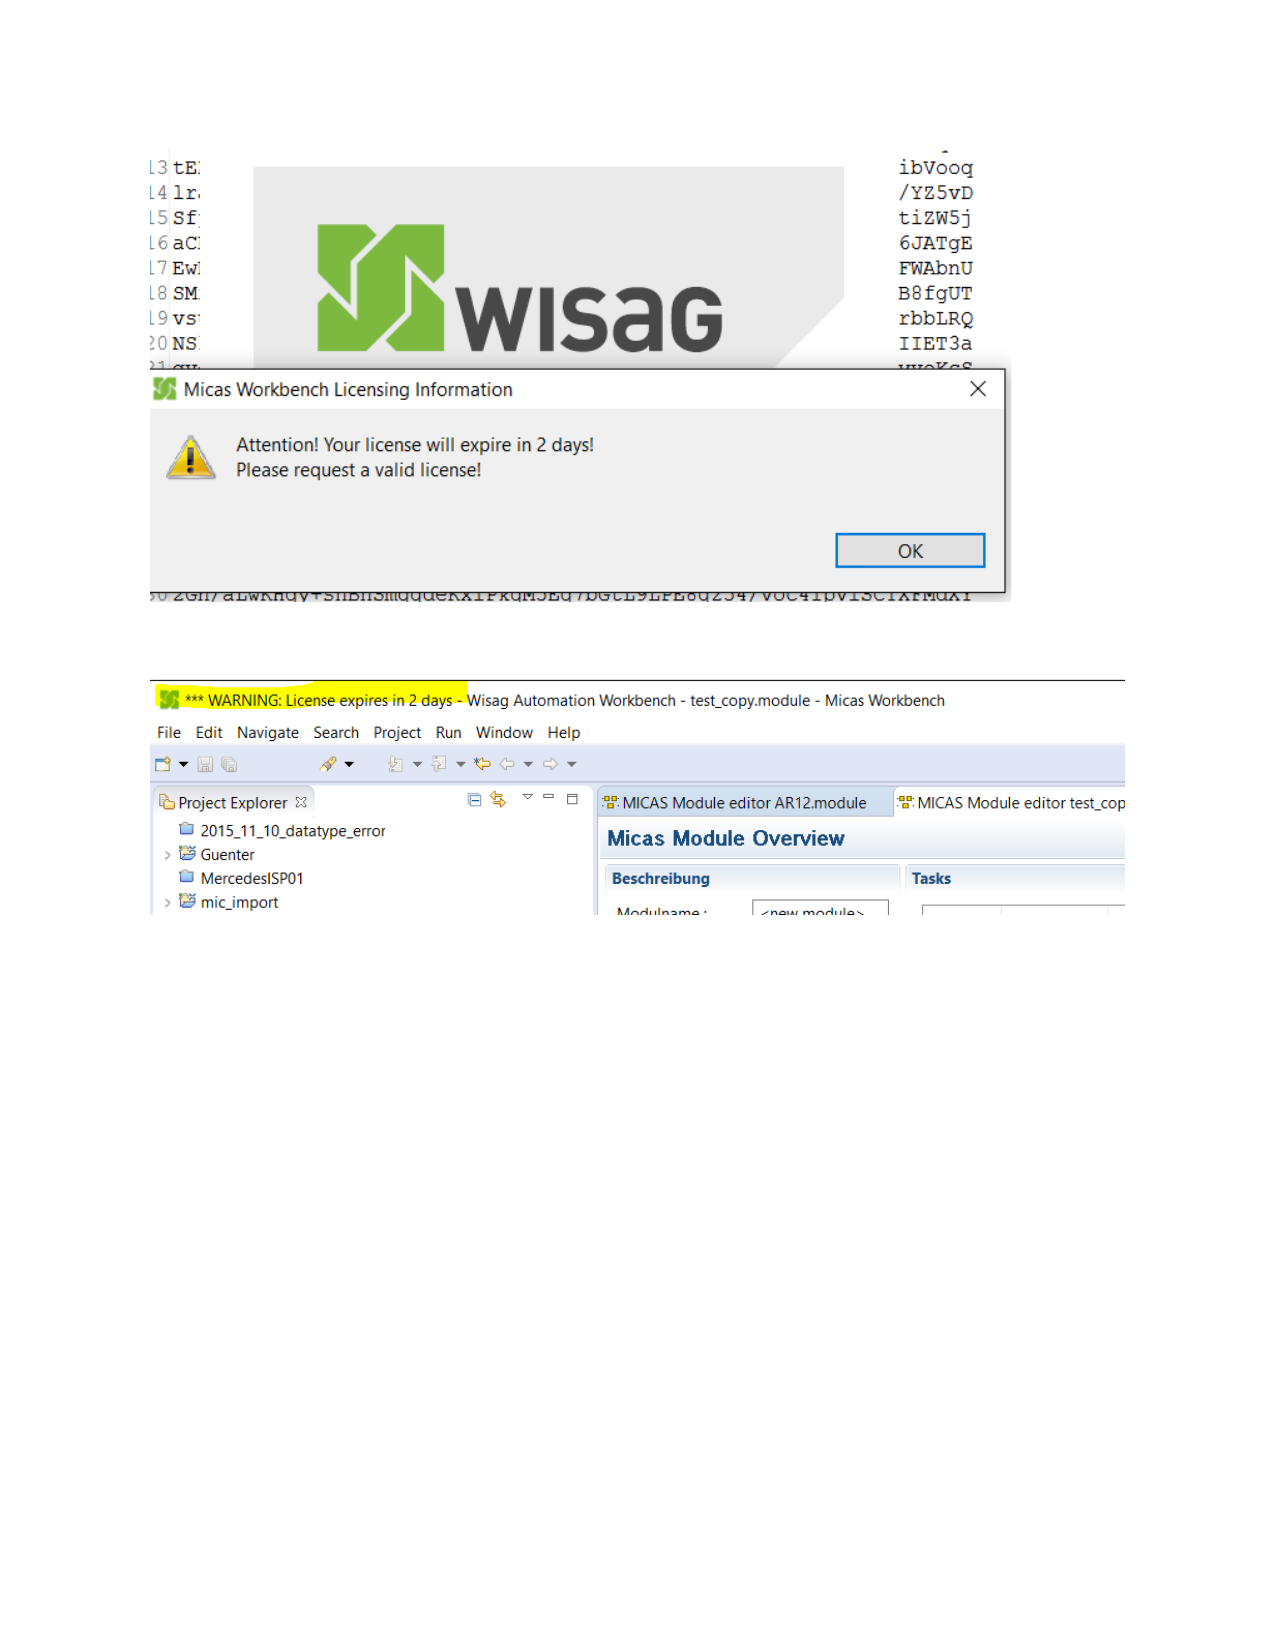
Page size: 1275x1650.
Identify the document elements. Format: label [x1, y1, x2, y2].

picture [150, 150, 1012, 602]
picture [150, 679, 1125, 915]
